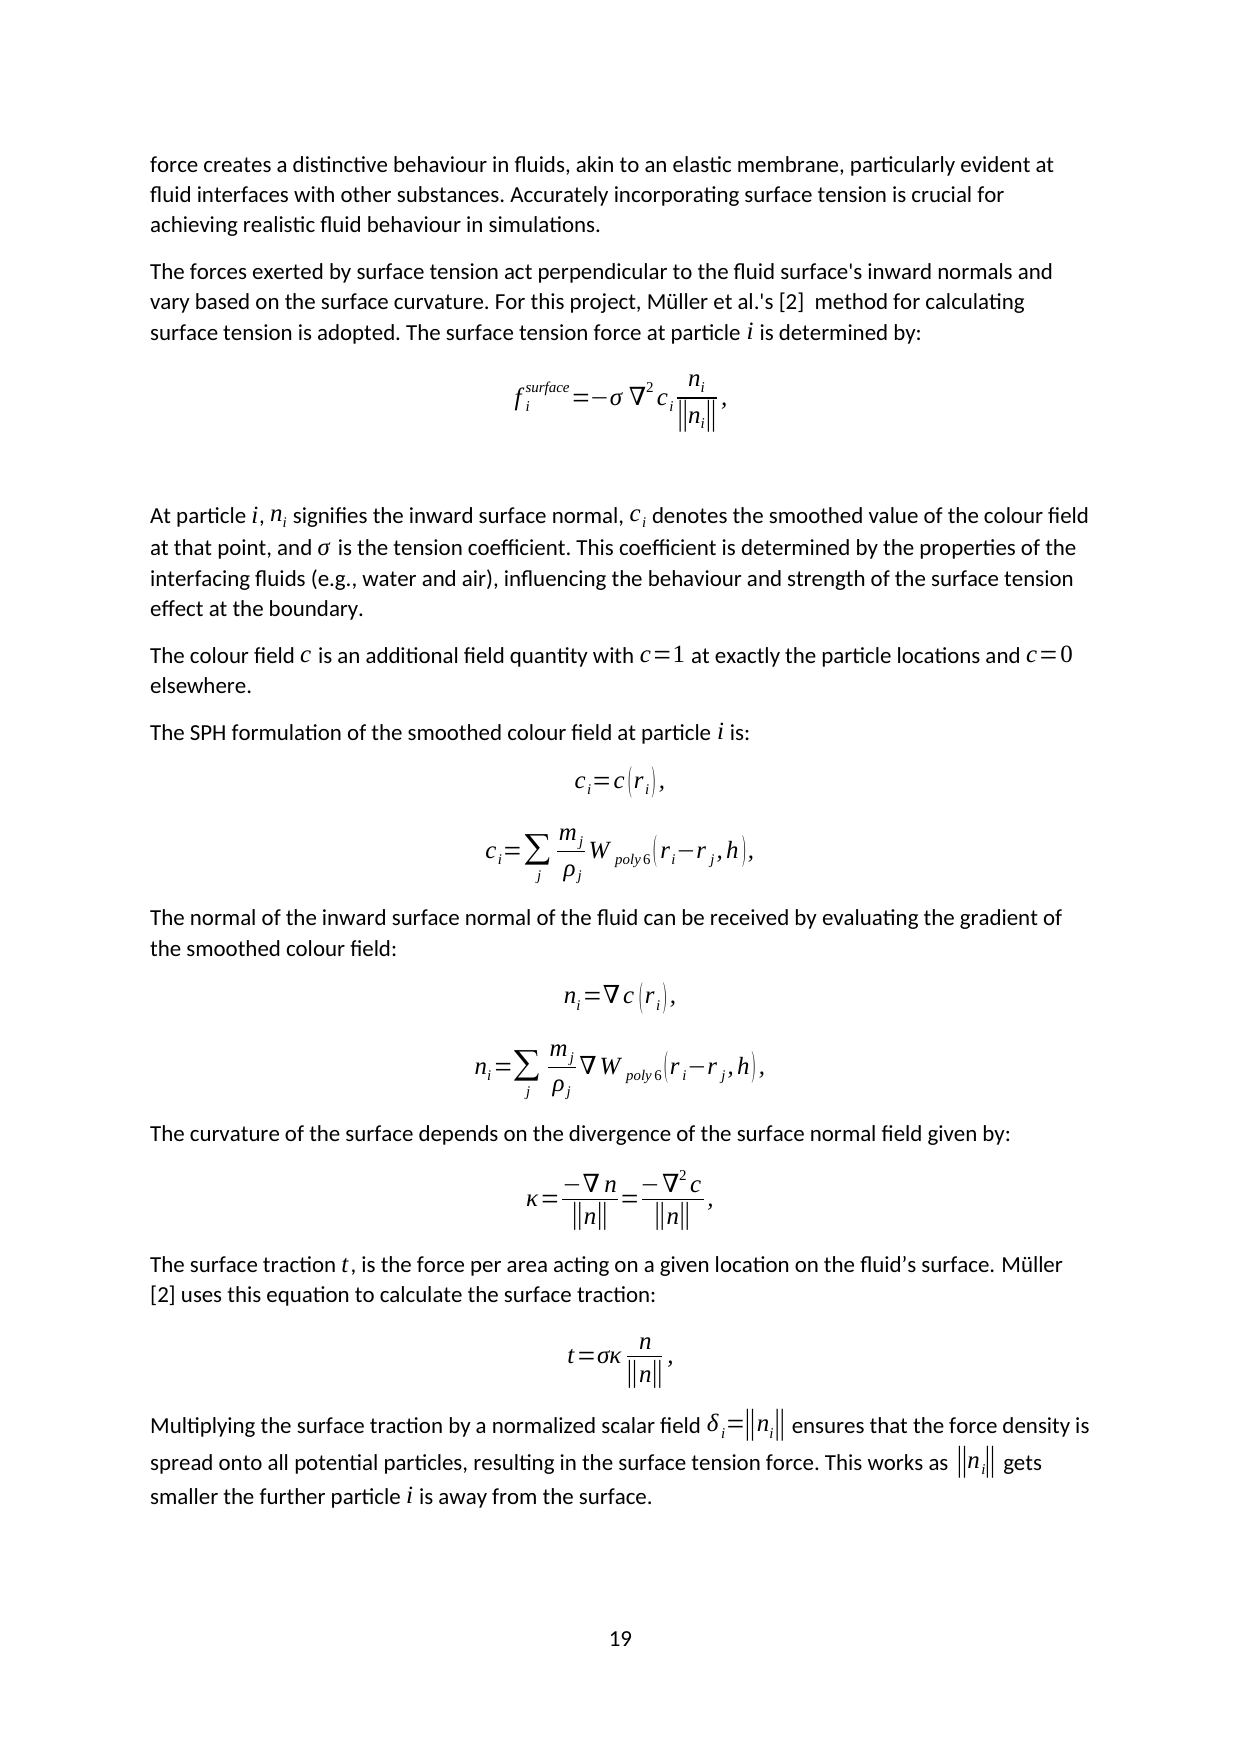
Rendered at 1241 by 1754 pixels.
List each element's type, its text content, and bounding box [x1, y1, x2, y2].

text The normal of the inward surface normal of the fluid can be received by evaluating the gradient of the smoothed colour field: [150, 903, 1090, 962]
text Multiplying the surface traction by a normalized scalar field ensures that the force density is spread onto all potential particles, resulting in the surface tension force. This works as gets smaller the further particle is away from the surface. [150, 1408, 1090, 1510]
text At particle , signifies the inward surface normal, denotes the smoothed value of the colour field at that point, and is the tension coefficient. This coefficient is determined by the properties of the interfacing fluids (e.g., water and air), influencing the behaviour and strength of the surface tension effect at the boundary. [150, 500, 1090, 622]
text The surface traction , is the force per area acting on a given location on the fluid’s surface. Müller [2] uses this equation to calculate the surface traction: [150, 1250, 1090, 1309]
text The SPH formulation of the smoothed colour field at particle is: [150, 718, 1090, 746]
text The colour field is an additional field quantity with at exactly the particle locations and elsewhere. [150, 641, 1090, 699]
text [150, 150, 1090, 238]
text The curvature of the surface depends on the divergence of the surface normal field given by: [150, 1119, 1090, 1147]
text The forces exerted by surface tension act perpendicular to the fluid surface's inward normals and vary based on the surface curvature. For this project, Müller et al.'s [2] method for calculating surface tension is adopted. The surface tension force at particle is determined by: [150, 257, 1090, 346]
